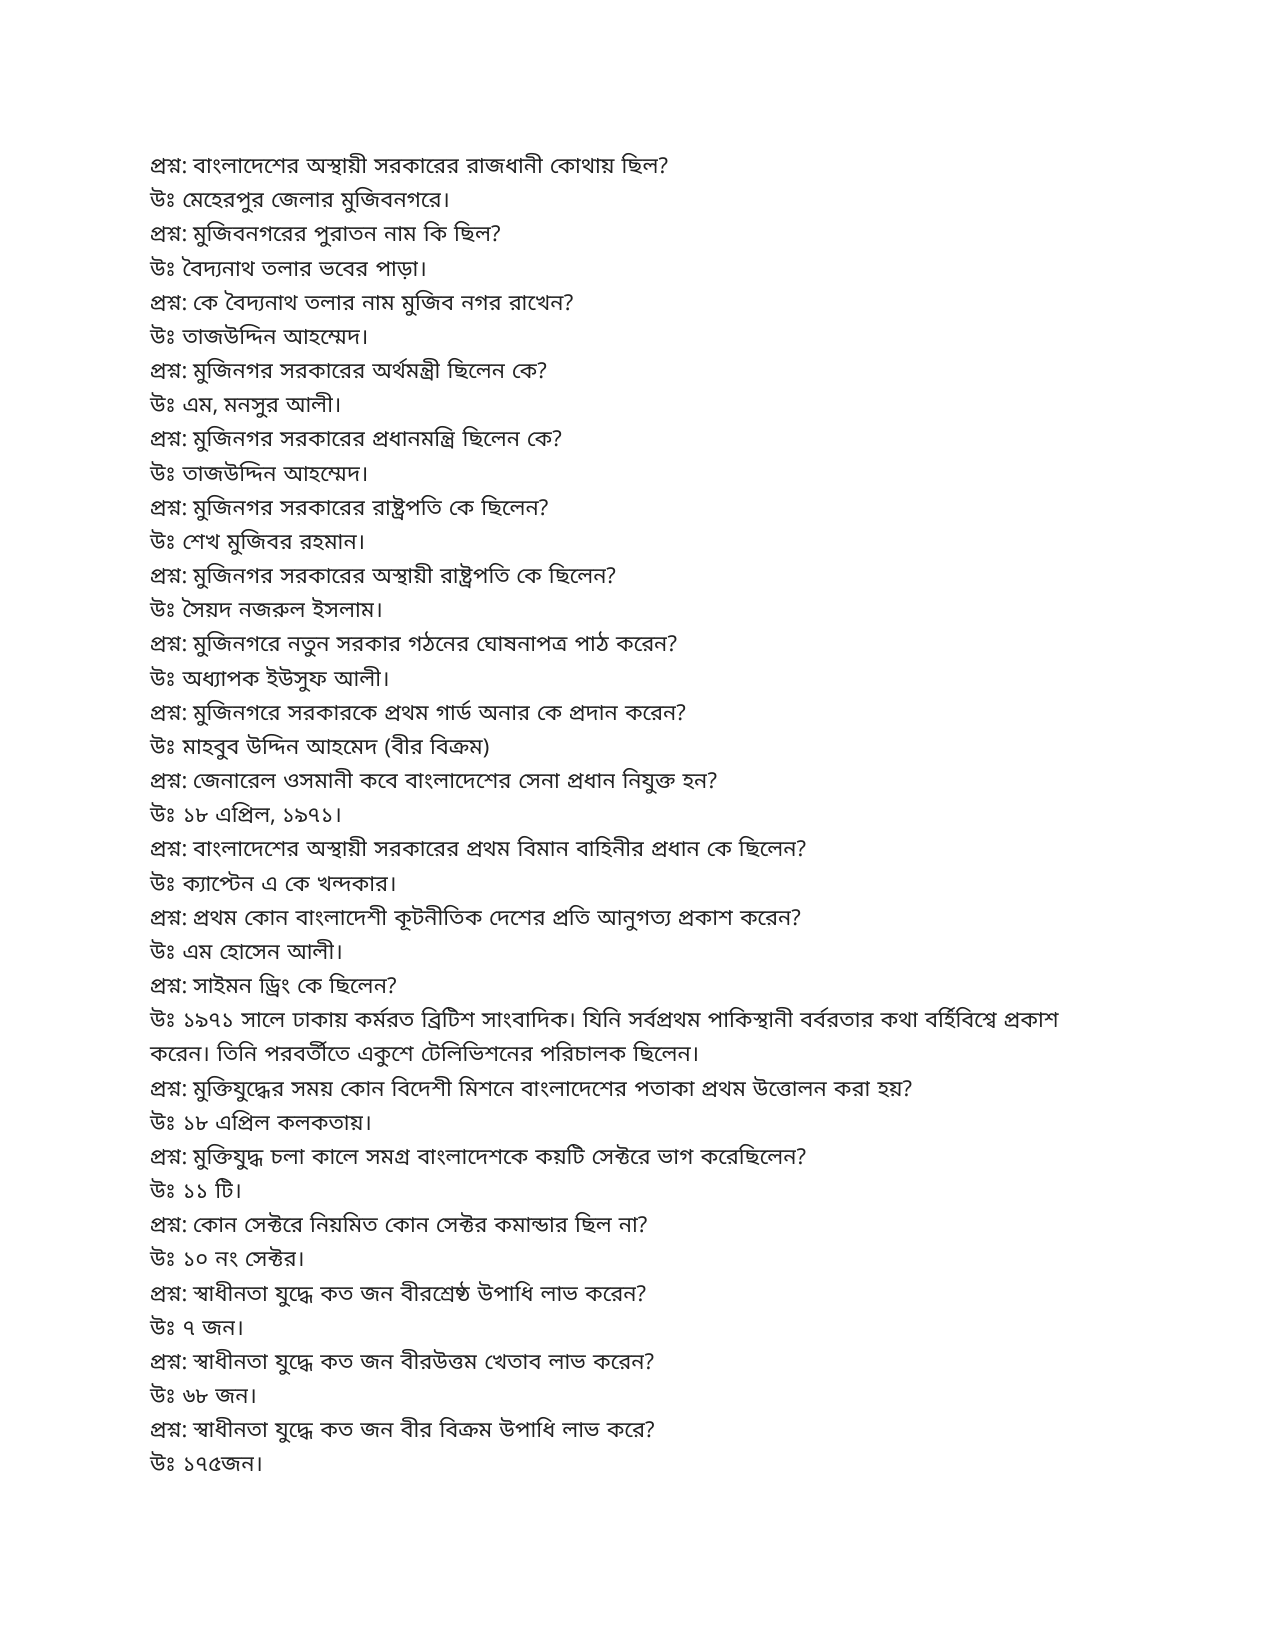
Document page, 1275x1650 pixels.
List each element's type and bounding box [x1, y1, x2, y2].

text [150, 150, 1125, 1478]
